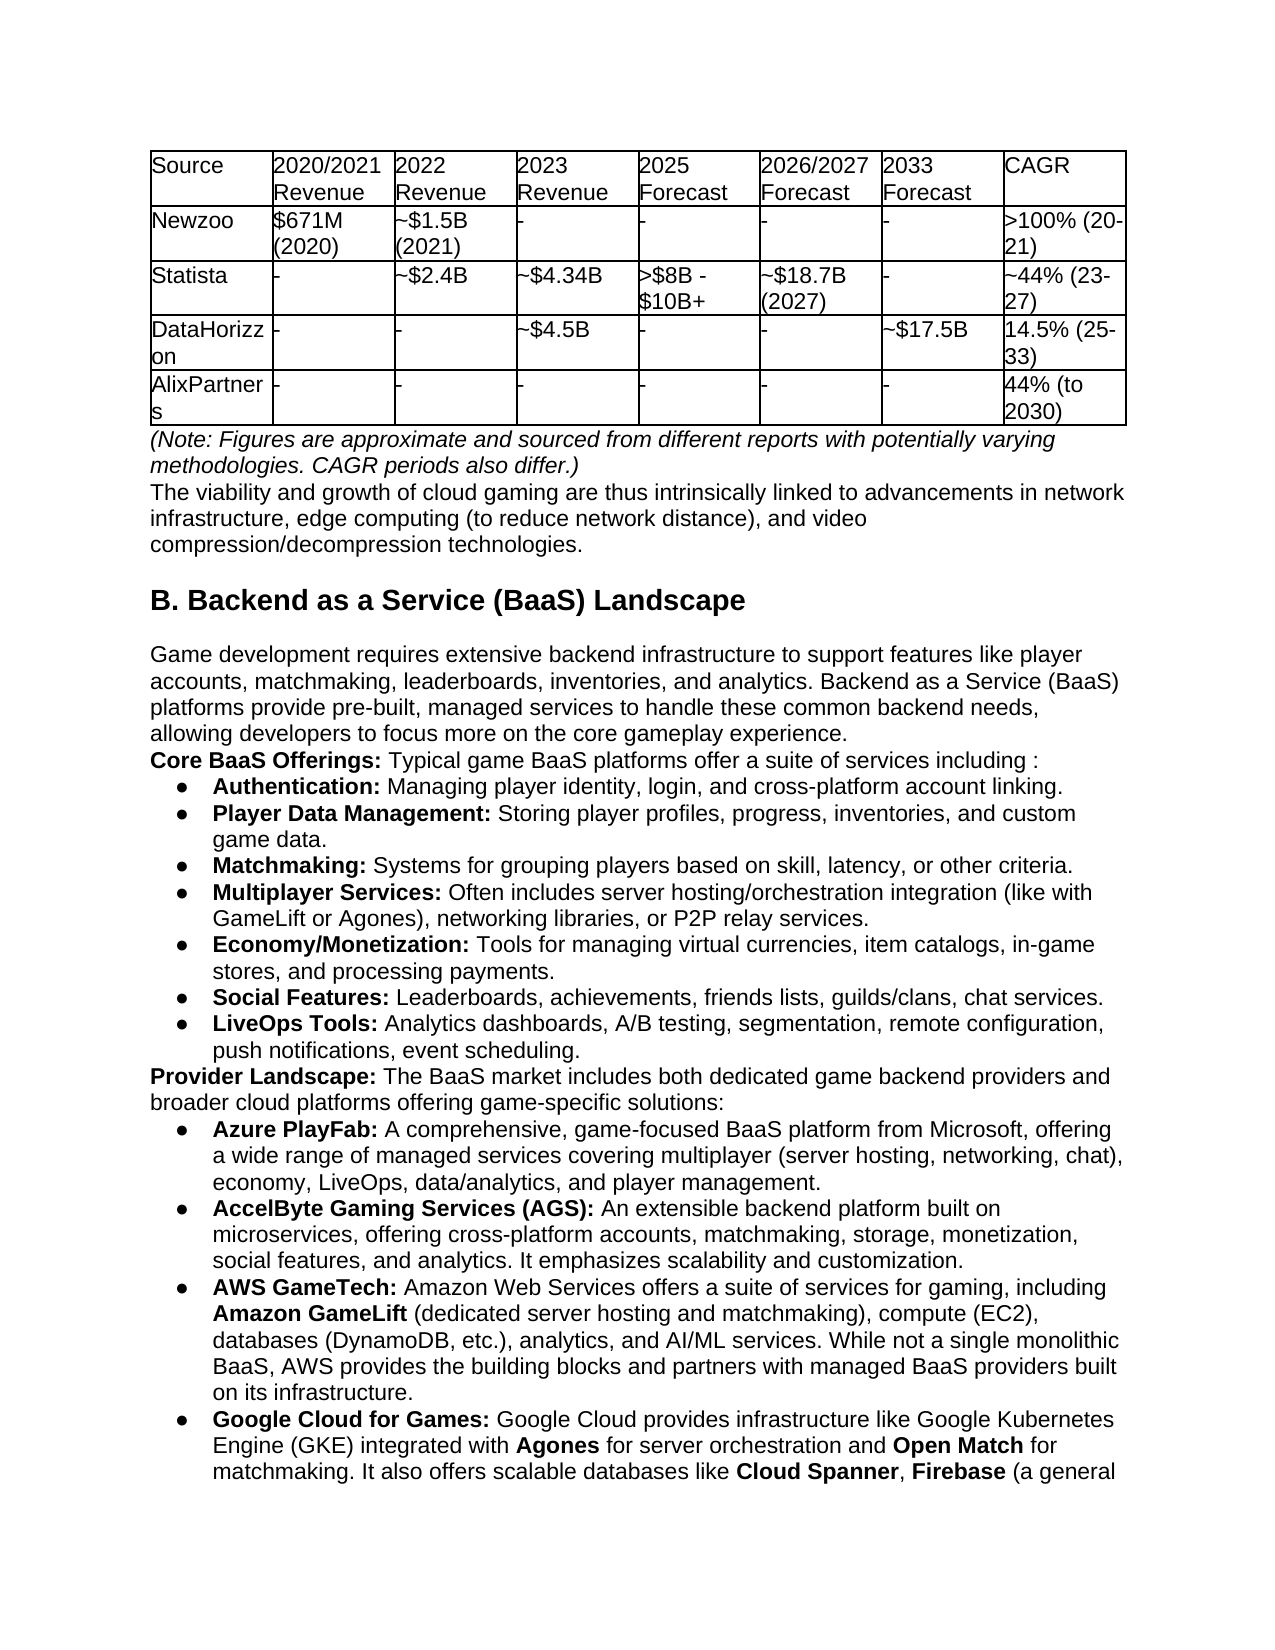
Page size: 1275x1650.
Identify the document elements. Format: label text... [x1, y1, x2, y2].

table_cell - [396, 371, 516, 424]
text Core BaaS Offerings: Typical game BaaS platforms offer a suite of services including : [150, 747, 1125, 773]
table_cell Newzoo [152, 207, 272, 259]
list Player Data Management: Storing player profiles, progress, inventories, and custom game data. [175, 799, 1125, 852]
table_cell - [640, 371, 759, 424]
list Social Features: Leaderboards, achievements, friends lists, guilds/clans, chat services. [175, 984, 1125, 1010]
table_cell - [883, 262, 1003, 314]
list Economy/Monetization: Tools for managing virtual currencies, item catalogs, in-game stores, and processing payments. [175, 931, 1125, 984]
table_header CAGR [1005, 152, 1125, 205]
table_cell - [518, 207, 638, 259]
list AccelByte Gaming Services (AGS): An extensible backend platform built on microservices, offering cross-platform accounts, matchmaking, storage, monetization, social features, and analytics. It emphasizes scalability and customization. [175, 1195, 1125, 1274]
table_cell - [274, 371, 394, 424]
text The viability and growth of cloud gaming are thus intrinsically linked to advancements in network infrastructure, edge computing (to reduce network distance), and video compression/decompression technologies. [150, 479, 1125, 558]
list LiveOps Tools: Analytics dashboards, A/B testing, segmentation, remote configuration, push notifications, event scheduling. [175, 1010, 1125, 1063]
table_cell ~$4.5B [518, 316, 638, 369]
table_cell - [883, 371, 1003, 424]
table_cell - [761, 207, 881, 259]
list Matchmaking: Systems for grouping players based on skill, latency, or other criteria. [175, 852, 1125, 878]
table_cell DataHorizzon [152, 316, 272, 369]
list AWS GameTech: Amazon Web Services offers a suite of services for gaming, including Amazon GameLift (dedicated server hosting and matchmaking), compute (EC2), databases (DynamoDB, etc.), analytics, and AI/ML services. While not a single monolithic BaaS, AWS provides the building blocks and partners with managed BaaS providers built on its infrastructure. [175, 1274, 1125, 1406]
table_header 2025 Forecast [640, 152, 759, 205]
table_cell >100% (20-21) [1005, 207, 1125, 259]
table_cell - [396, 316, 516, 369]
table_cell >$8B - $10B+ [640, 262, 759, 314]
table_cell $671M (2020) [274, 207, 394, 259]
table_cell ~$4.34B [518, 262, 638, 314]
table_header Source [152, 152, 272, 205]
table_cell ~$2.4B [396, 262, 516, 314]
table_header 2033 Forecast [883, 152, 1003, 205]
table_cell 14.5% (25-33) [1005, 316, 1125, 369]
list Authentication: Managing player identity, login, and cross-platform account linking. [175, 773, 1125, 799]
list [175, 1406, 1125, 1485]
table_cell - [883, 207, 1003, 259]
table_cell - [518, 371, 638, 424]
table_cell ~44% (23-27) [1005, 262, 1125, 314]
table_header 2026/2027 Forecast [761, 152, 881, 205]
table_cell ~$18.7B (2027) [761, 262, 881, 314]
table_cell - [274, 262, 394, 314]
table_cell ~$17.5B [883, 316, 1003, 369]
text Provider Landscape: The BaaS market includes both dedicated game backend providers and broader cloud platforms offering game-specific solutions: [150, 1063, 1125, 1116]
text Game development requires extensive backend infrastructure to support features like player accounts, matchmaking, leaderboards, inventories, and analytics. Backend as a Service (BaaS) platforms provide pre-built, managed services to handle these common backend needs, allowing developers to focus more on the core gameplay experience. [150, 641, 1125, 747]
table_header 2022 Revenue [396, 152, 516, 205]
table_header 2020/2021 Revenue [274, 152, 394, 205]
table_cell Statista [152, 262, 272, 314]
table_cell - [640, 316, 759, 369]
table_cell ~$1.5B (2021) [396, 207, 516, 259]
list Azure PlayFab: A comprehensive, game-focused BaaS platform from Microsoft, offering a wide range of managed services covering multiplayer (server hosting, networking, chat), economy, LiveOps, data/analytics, and player management. [175, 1116, 1125, 1195]
table_cell 44% (to 2030) [1005, 371, 1125, 424]
table_cell - [761, 316, 881, 369]
table_header 2023 Revenue [518, 152, 638, 205]
table_cell - [761, 371, 881, 424]
subtitle B. Backend as a Service (BaaS) Landscape [150, 583, 1125, 616]
list Multiplayer Services: Often includes server hosting/orchestration integration (like with GameLift or Agones), networking libraries, or P2P relay services. [175, 878, 1125, 931]
table_cell - [640, 207, 759, 259]
text (Note: Figures are approximate and sourced from different reports with potentially varying methodologies. CAGR periods also differ.) [150, 426, 1125, 479]
table_cell - [274, 316, 394, 369]
table_cell AlixPartners [152, 371, 272, 424]
